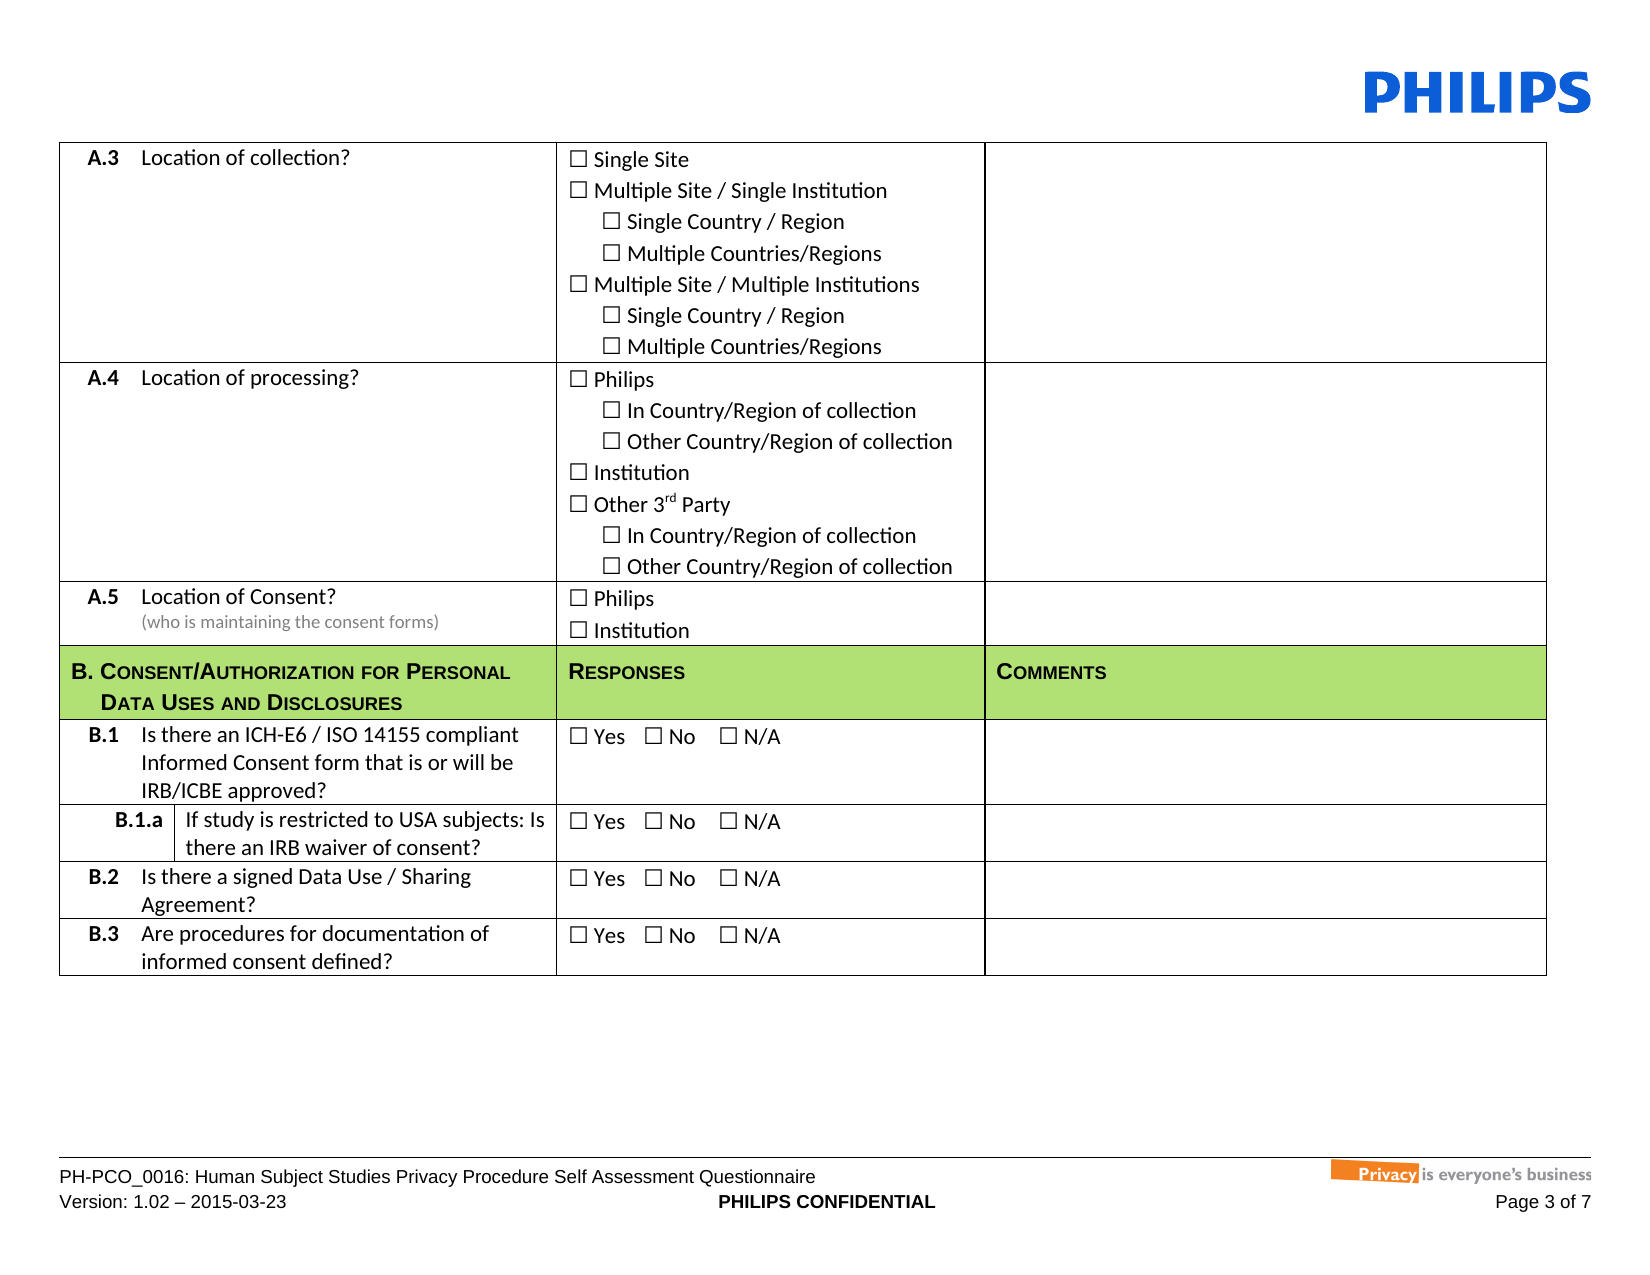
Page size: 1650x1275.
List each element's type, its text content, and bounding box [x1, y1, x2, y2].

table_cell B.3 [60, 919, 130, 975]
table_cell A.4 [60, 363, 130, 581]
table_cell Responses [557, 646, 984, 719]
table_cell [986, 805, 1546, 861]
table_cell B.2 [60, 862, 130, 918]
table_cell Comments [986, 646, 1546, 719]
table_cell Location of processing? [130, 363, 556, 581]
table_cell A.3 [60, 143, 130, 362]
table_cell Yes No N/A [557, 919, 984, 975]
table_cell Yes No N/A [557, 720, 984, 804]
table_cell [986, 363, 1546, 581]
table_cell Are procedures for documentation of informed consent defined? [130, 919, 556, 975]
table_cell Is there a signed Data Use / Sharing Agreement? [130, 862, 556, 918]
table_cell [986, 720, 1546, 804]
table_cell Yes No N/A [557, 805, 984, 861]
table_cell If study is restricted to USA subjects: Is there an IRB waiver of consent? [175, 805, 556, 861]
table_cell A.5 [60, 582, 130, 645]
table_cell Philips Institution [557, 582, 984, 645]
table_cell Single Site Multiple Site / Single Institution Single Country / Region Multiple Countries/Regions Multiple Site / Multiple Institutions Single Country / Region Multiple Countries/Regions [557, 143, 984, 362]
table_cell B.1.a [60, 805, 174, 861]
table_cell Is there an ICH-E6 / ISO 14155 compliant Informed Consent form that is or will be IRB/ICBE approved? [130, 720, 556, 804]
table_cell Philips In Country/Region of collection Other Country/Region of collection Institution Other 3rd Party In Country/Region of collection Other Country/Region of collection [557, 363, 984, 581]
table_cell B.1 [60, 720, 130, 804]
table_cell Location of Consent? (who is maintaining the consent forms) [130, 582, 556, 645]
picture [1331, 1159, 1592, 1184]
table_cell [986, 582, 1546, 645]
table_cell Yes No N/A [557, 862, 984, 918]
table_cell B. Consent/Authorization for Personal Data Uses and Disclosures [60, 646, 556, 719]
table_cell [986, 919, 1546, 975]
table_cell Location of collection? [130, 143, 556, 362]
table_cell [986, 862, 1546, 918]
table_cell [986, 143, 1546, 362]
